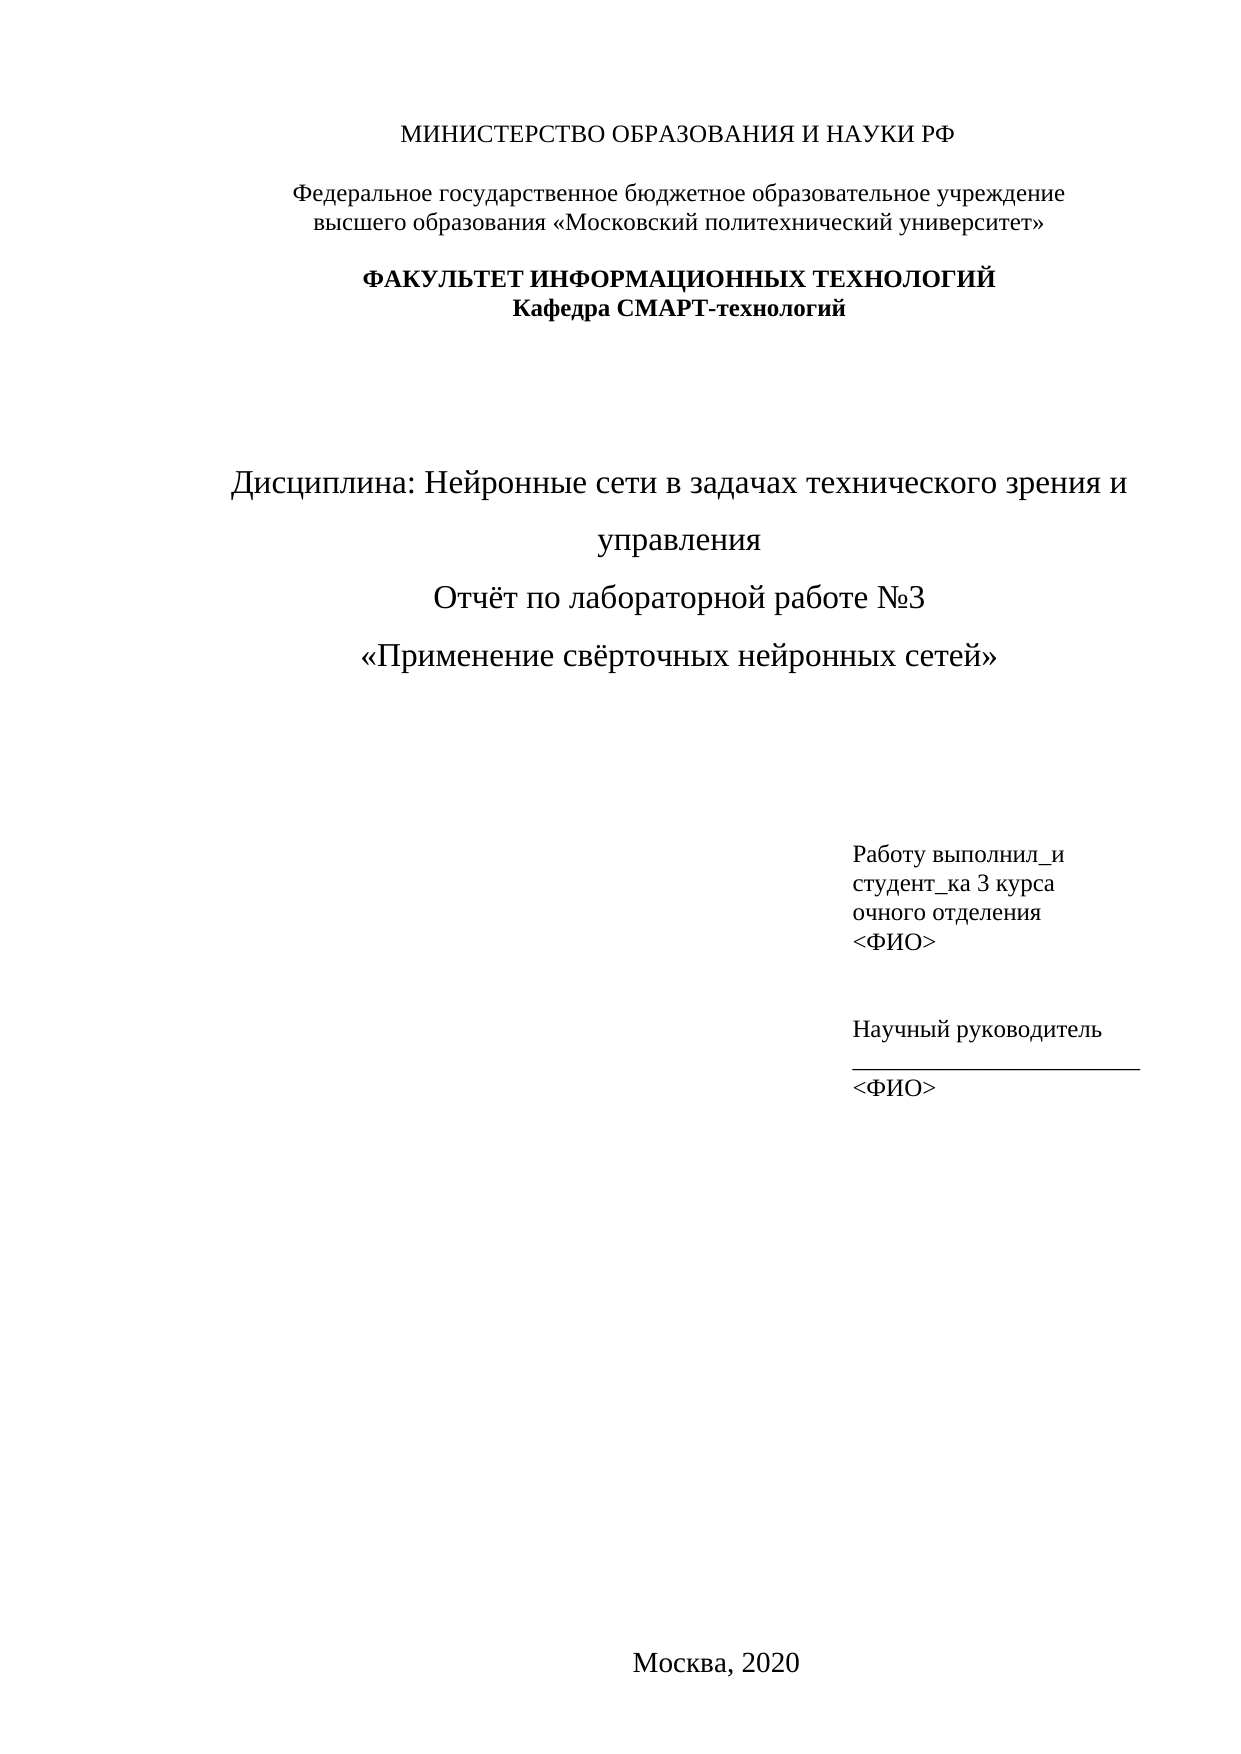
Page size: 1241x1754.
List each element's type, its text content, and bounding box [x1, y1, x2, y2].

text _______________________ [852, 1044, 1181, 1072]
text <ФИО> [852, 927, 1181, 955]
text Федеральное государственное бюджетное образовательное учреждение [177, 178, 1181, 207]
text студент_ка 3 курса [852, 868, 1181, 897]
text высшего образования «Московский политехнический университет» [177, 207, 1181, 236]
text очного отделения [852, 897, 1181, 926]
text факультет информационных технологий [177, 264, 1181, 293]
text Министерство образования и науки РФ [177, 118, 1179, 148]
text Кафедра СМАРТ-технологий [177, 293, 1181, 322]
text Работу выполнил_и [852, 839, 1181, 868]
text «Применение свёрточных нейронных сетей» [177, 636, 1181, 674]
text Научный руководитель [852, 1014, 1181, 1043]
text Отчёт по лабораторной работе №3 [177, 577, 1181, 616]
text <ФИО> [852, 1073, 1181, 1102]
text Дисциплина: Нейронные сети в задачах технического зрения и управления [177, 462, 1181, 558]
